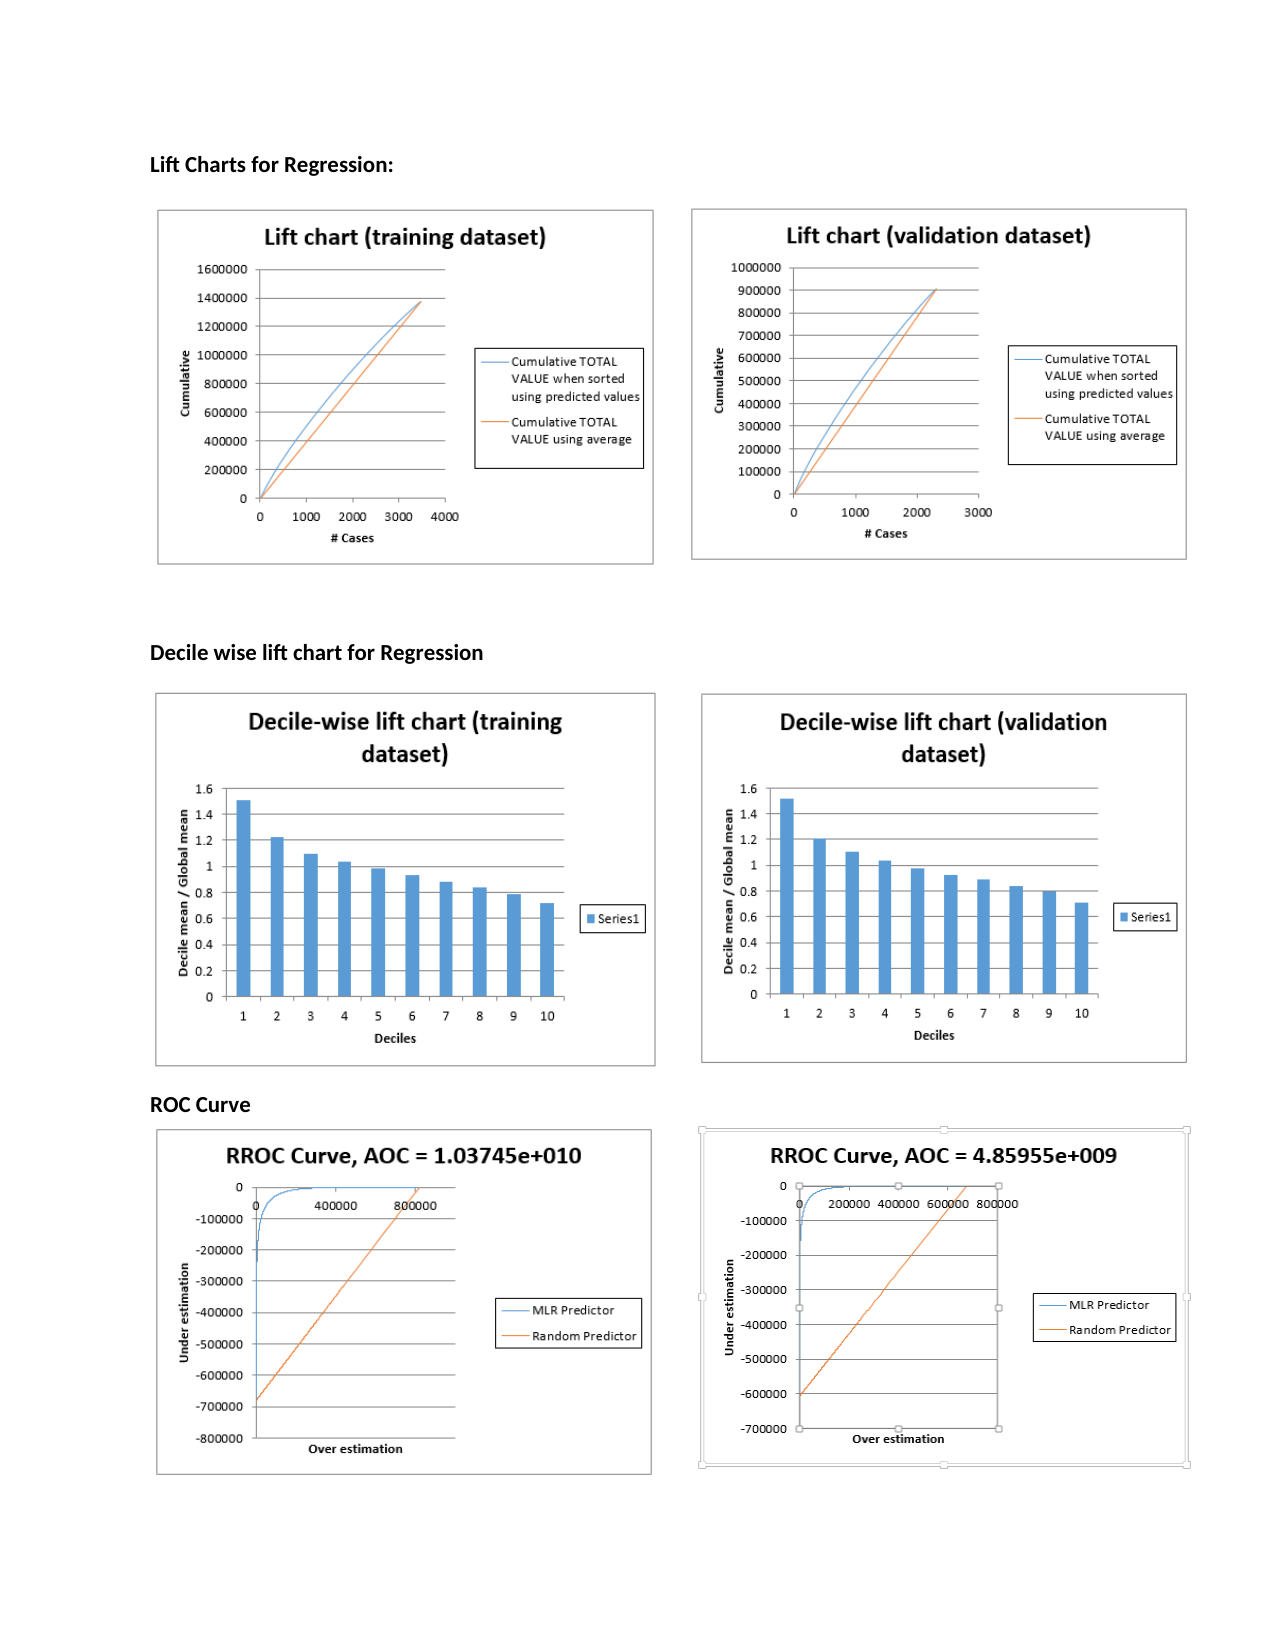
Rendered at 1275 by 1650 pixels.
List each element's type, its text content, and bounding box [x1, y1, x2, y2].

text ROC Curve [150, 1091, 1125, 1118]
picture [693, 1120, 1194, 1474]
picture [150, 685, 662, 1072]
text Lift Charts for Regression: [150, 150, 1125, 178]
picture [685, 196, 1191, 565]
picture [150, 1124, 655, 1480]
text Decile wise lift chart for Regression [150, 638, 1125, 666]
picture [150, 197, 660, 572]
picture [693, 687, 1191, 1073]
